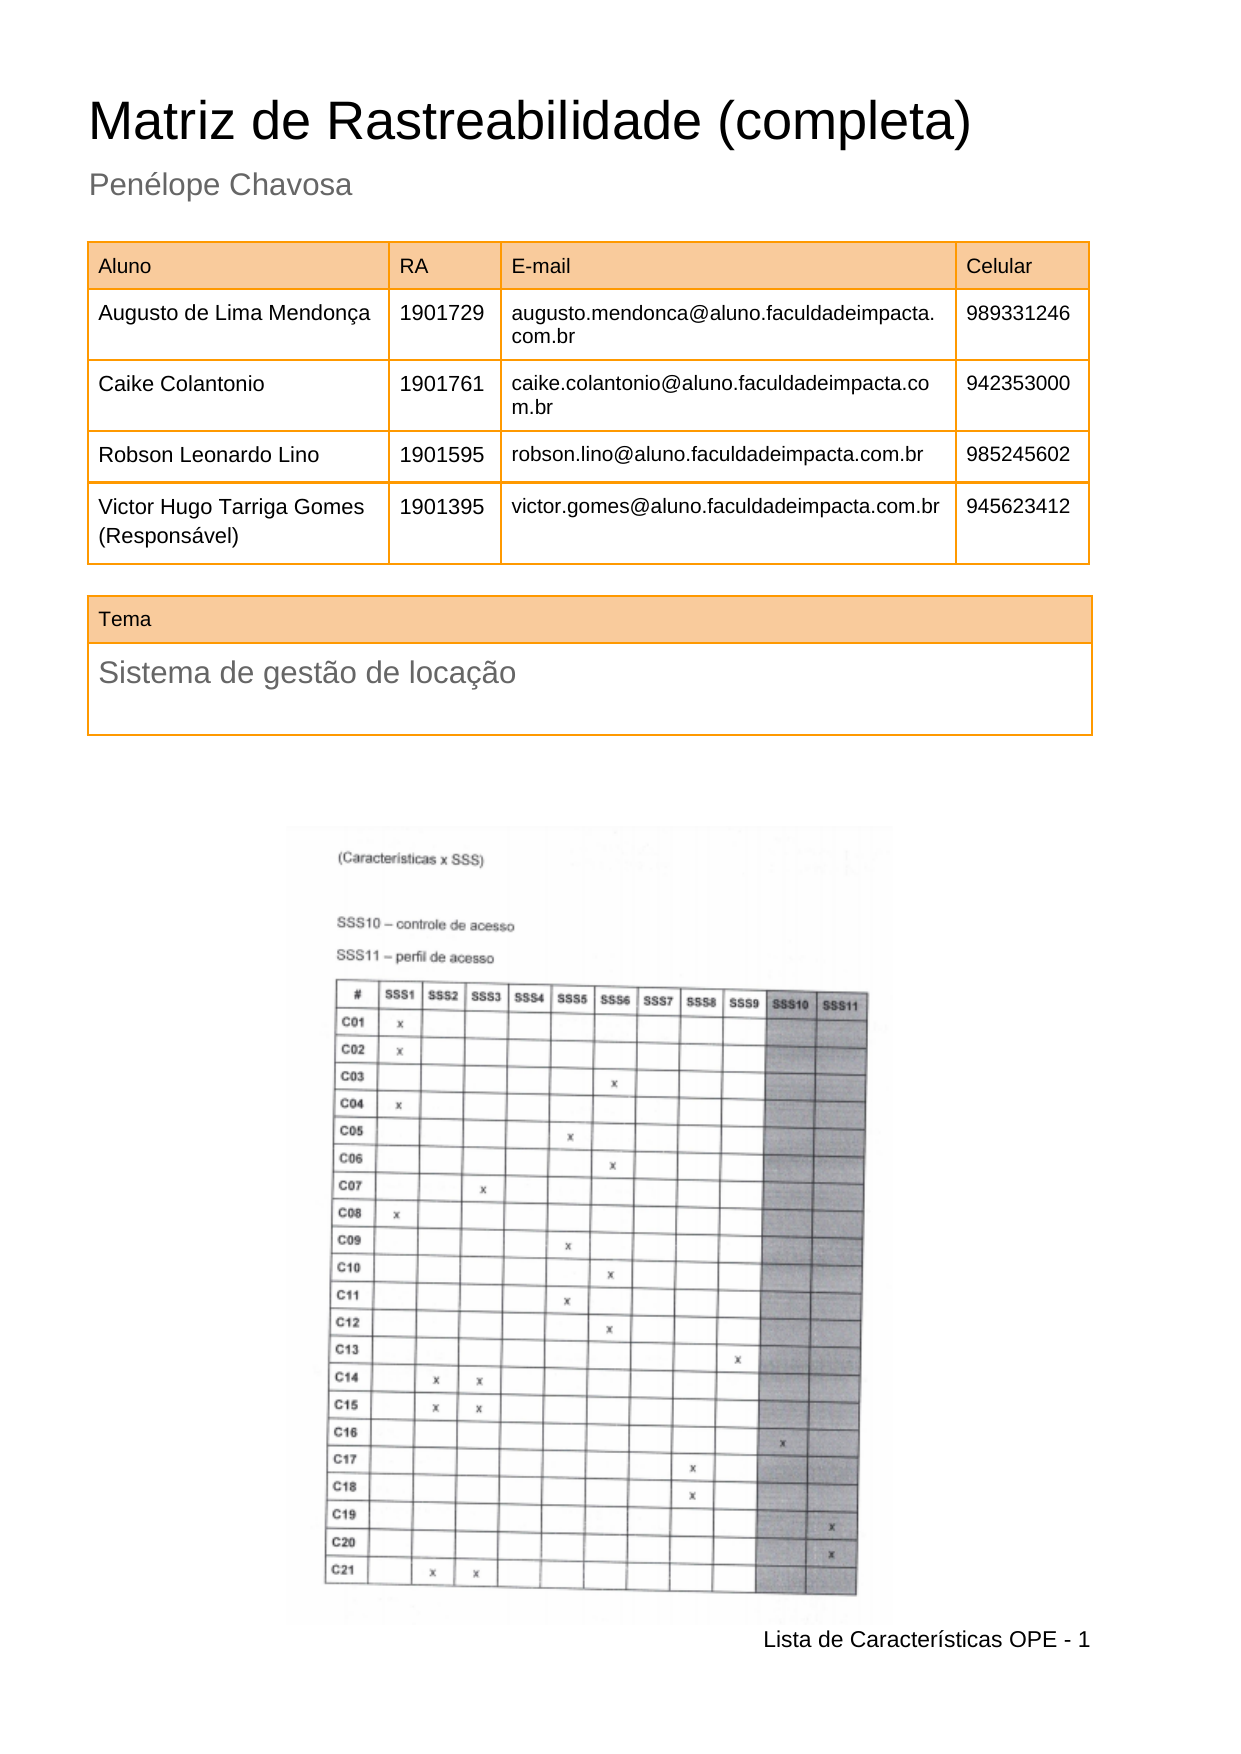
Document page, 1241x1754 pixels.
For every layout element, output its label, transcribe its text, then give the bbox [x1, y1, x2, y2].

title Matriz de Rastreabilidade (completa) [88, 88, 1090, 151]
table_cell caike.colantonio@aluno.faculdadeimpacta.com.br [502, 361, 955, 429]
table_header Tema [89, 597, 1091, 642]
table_cell 989331246 [957, 290, 1088, 359]
table_cell 942353000 [957, 361, 1088, 429]
subtitle Penélope Chavosa [88, 166, 1090, 202]
table_cell Victor Hugo Tarriga Gomes (Responsável) [89, 484, 388, 562]
table_cell Caike Colantonio [89, 361, 388, 429]
table_header E-mail [502, 243, 955, 288]
table_cell Sistema de gestão de locação [89, 644, 1091, 734]
table_header RA [390, 243, 500, 288]
table_cell 1901595 [390, 432, 500, 481]
table_cell Augusto de Lima Mendonça [89, 290, 388, 359]
picture [286, 826, 893, 1625]
table_cell 1901395 [390, 484, 500, 562]
table_cell 945623412 [957, 484, 1088, 562]
table_cell victor.gomes@aluno.faculdadeimpacta.com.br [502, 484, 955, 562]
table_cell Robson Leonardo Lino [89, 432, 388, 481]
table_cell 985245602 [957, 432, 1088, 481]
table_cell robson.lino@aluno.faculdadeimpacta.com.br [502, 432, 955, 481]
table_cell 1901729 [390, 290, 500, 359]
table_cell augusto.mendonca@aluno.faculdadeimpacta.com.br [502, 290, 955, 359]
table_header Celular [957, 243, 1088, 288]
table_header Aluno [89, 243, 388, 288]
table_cell 1901761 [390, 361, 500, 429]
